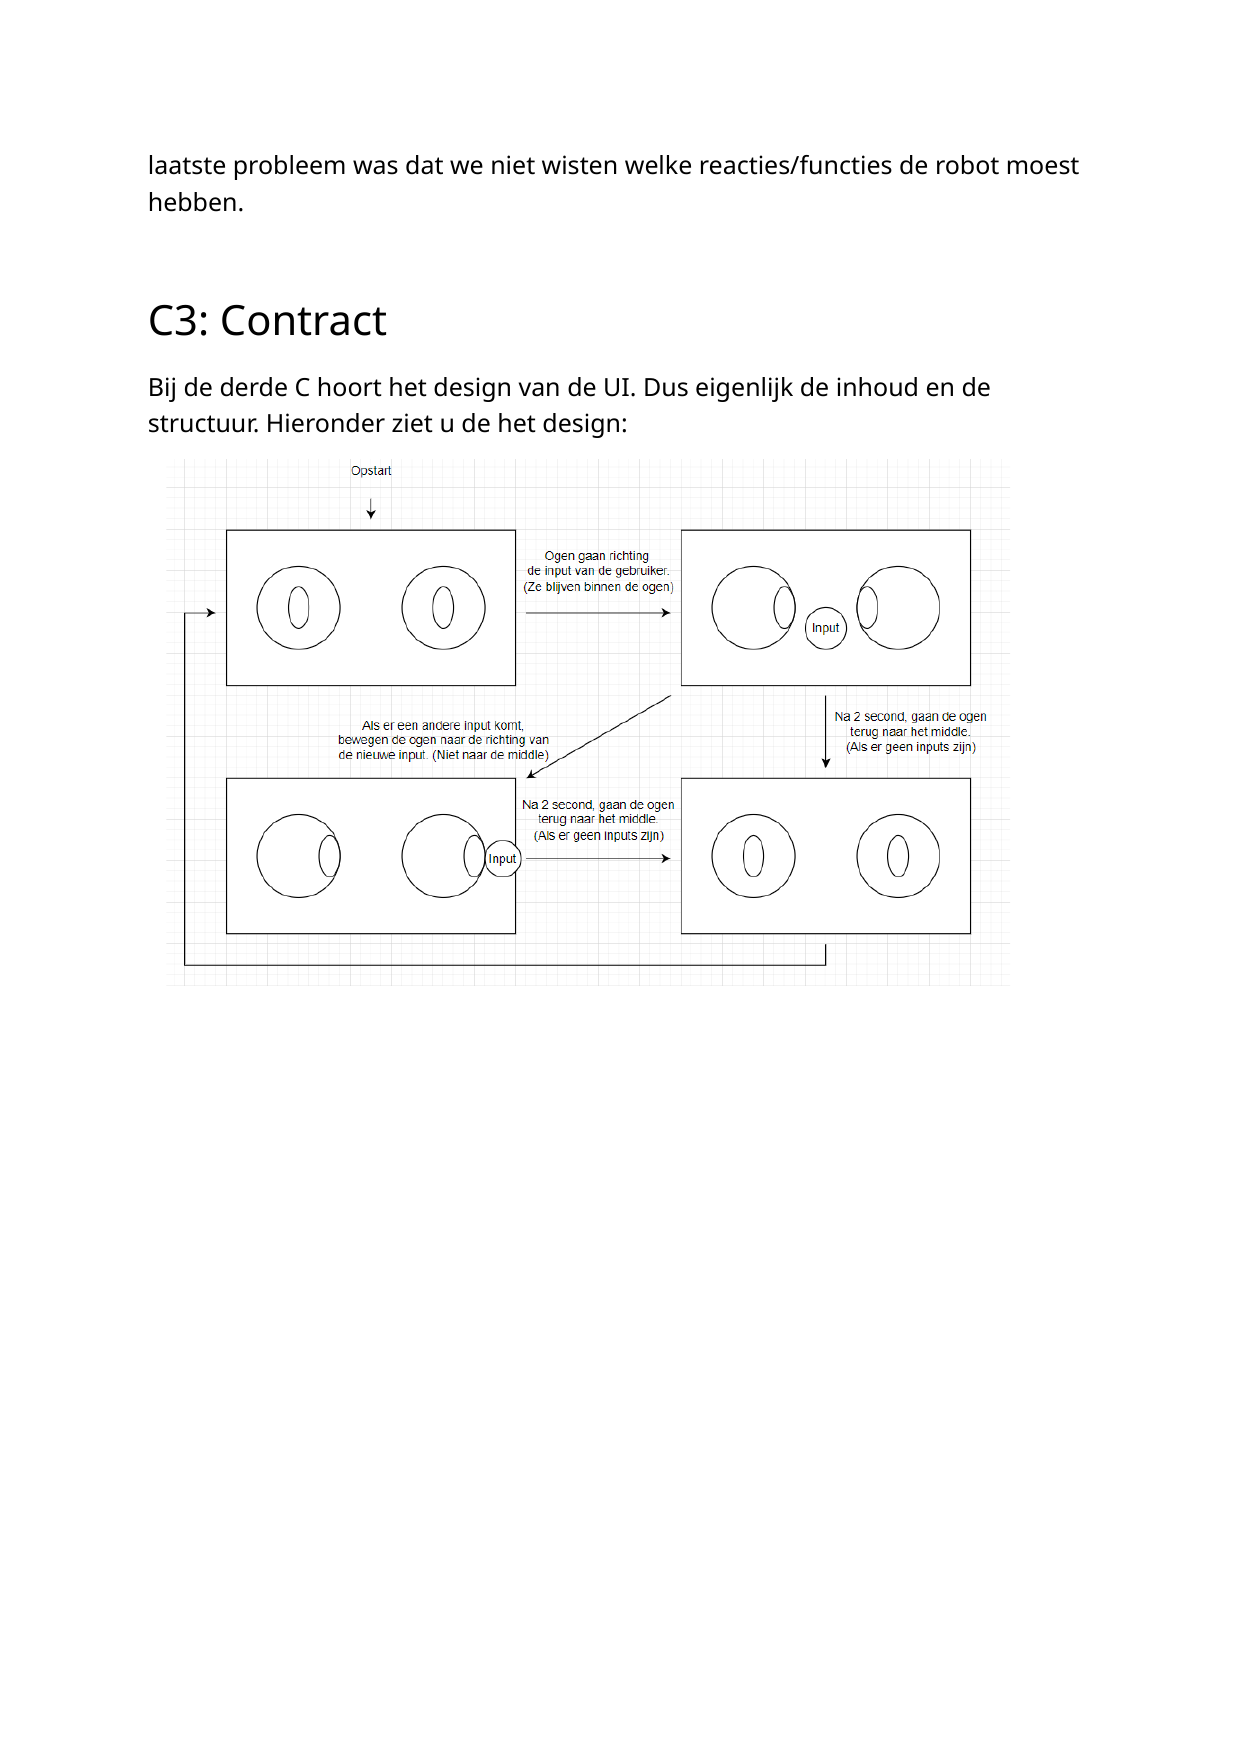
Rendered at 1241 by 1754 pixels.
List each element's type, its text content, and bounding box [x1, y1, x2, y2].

text Bij de derde C hoort het design van de UI. Dus eigenlijk de inhoud en de structuur. Hieronder ziet u de het design: [148, 369, 1093, 440]
text C3: Contract [148, 291, 1093, 348]
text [148, 148, 1093, 218]
